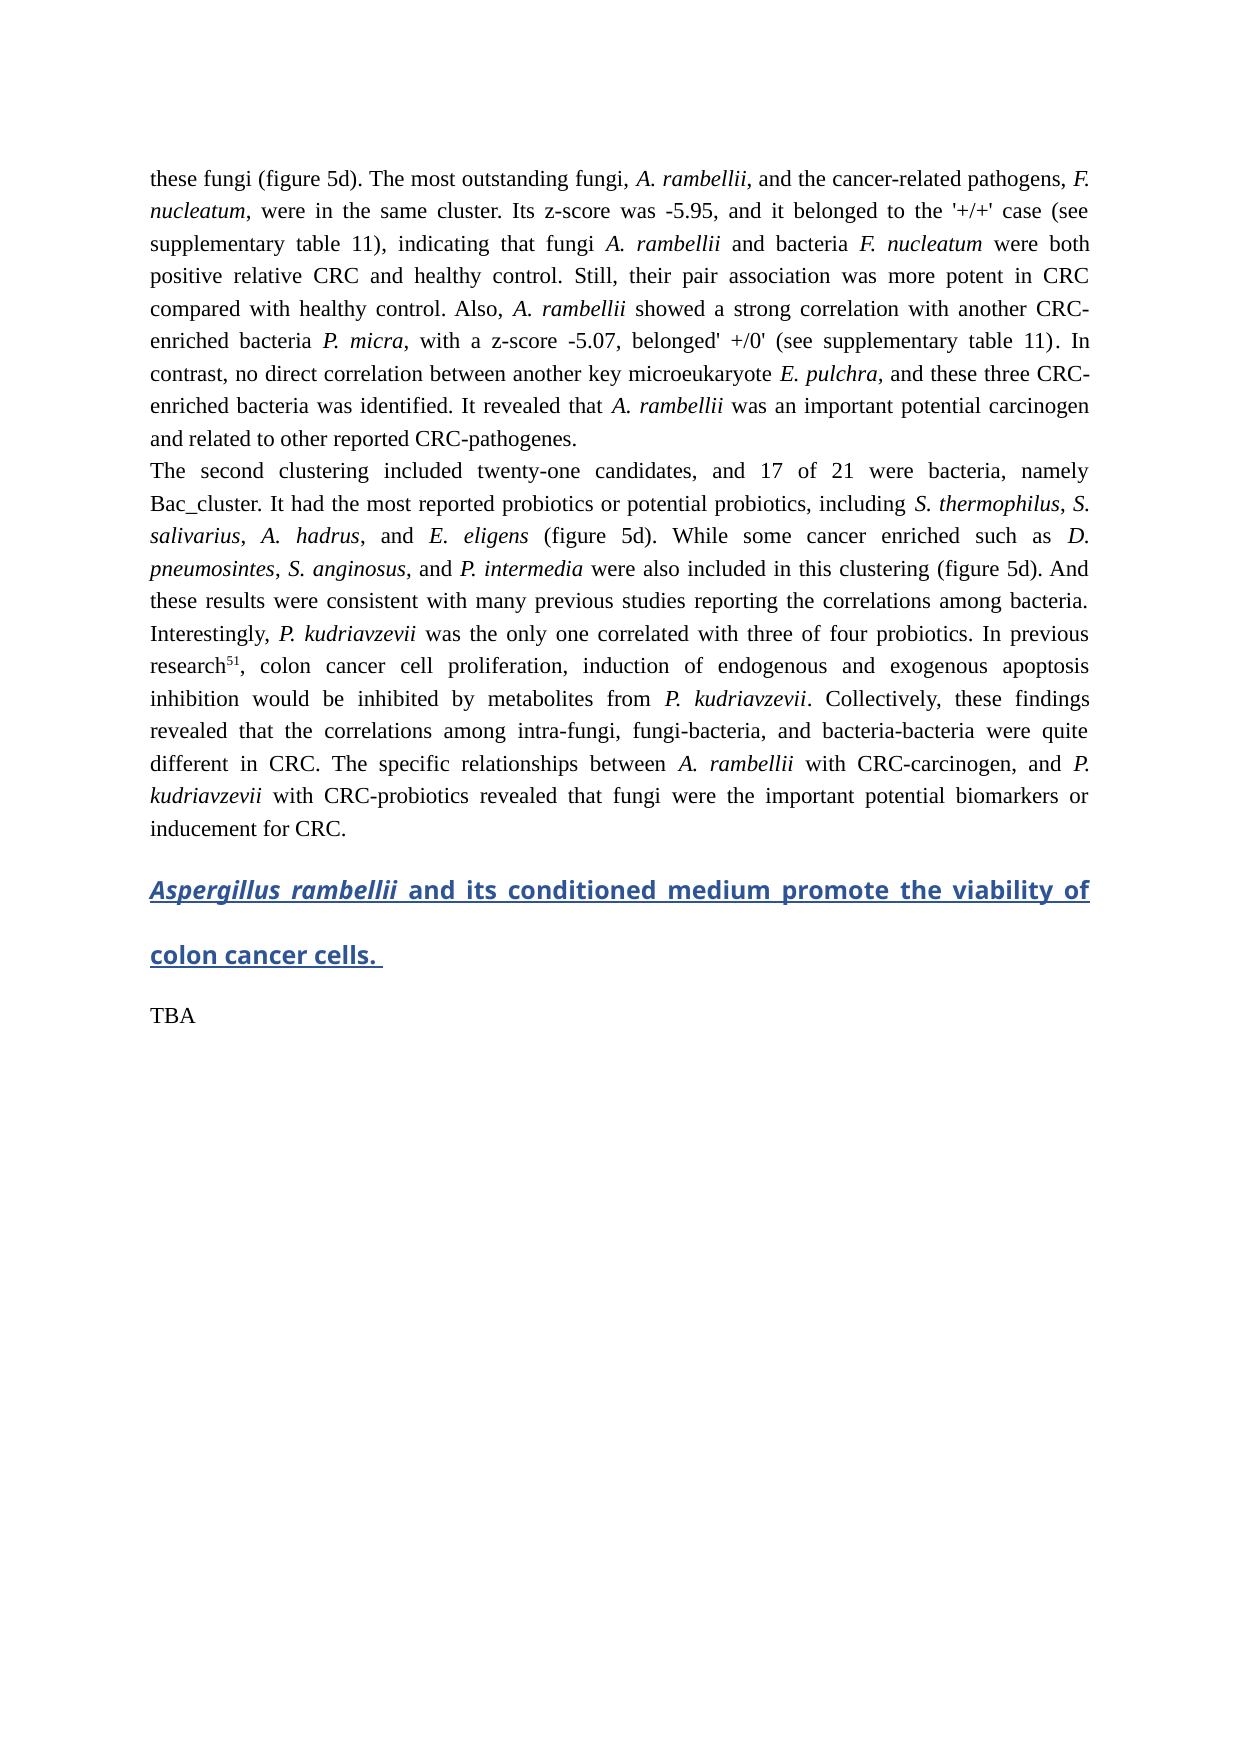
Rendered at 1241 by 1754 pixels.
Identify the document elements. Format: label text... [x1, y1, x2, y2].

title Aspergillus rambellii and its conditioned medium promote the viability of colon cancer cells. [150, 903, 1090, 987]
title Aspergillus rambellii and its conditioned medium promote the viability of colon cancer cells. [150, 857, 1090, 901]
text The second clustering included twenty-one candidates, and 17 of 21 were bacteria, namely Bac_cluster. It had the most reported probiotics or potential probiotics, including S. thermophilus, S. salivarius, A. hadrus, and E. eligens (figure 5d). While some cancer enriched such as D. pneumosintes, S. anginosus, and P. intermedia were also included in this clustering (figure 5d). And these results were consistent with many previous studies reporting the correlations among bacteria. Interestingly, P. kudriavzevii was the only one correlated with three of four probiotics. In previous research51, colon cancer cell proliferation, induction of endogenous and exogenous apoptosis inhibition would be inhibited by metabolites from P. kudriavzevii. Collectively, these findings revealed that the correlations among intra-fungi, fungi-bacteria, and bacteria-bacteria were quite different in CRC. The specific relationships between A. rambellii with CRC-carcinogen, and P. kudriavzevii with CRC-probiotics revealed that fungi were the important potential biomarkers or inducement for CRC. [150, 454, 1090, 844]
text TBA [150, 999, 1090, 1032]
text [150, 162, 1090, 454]
